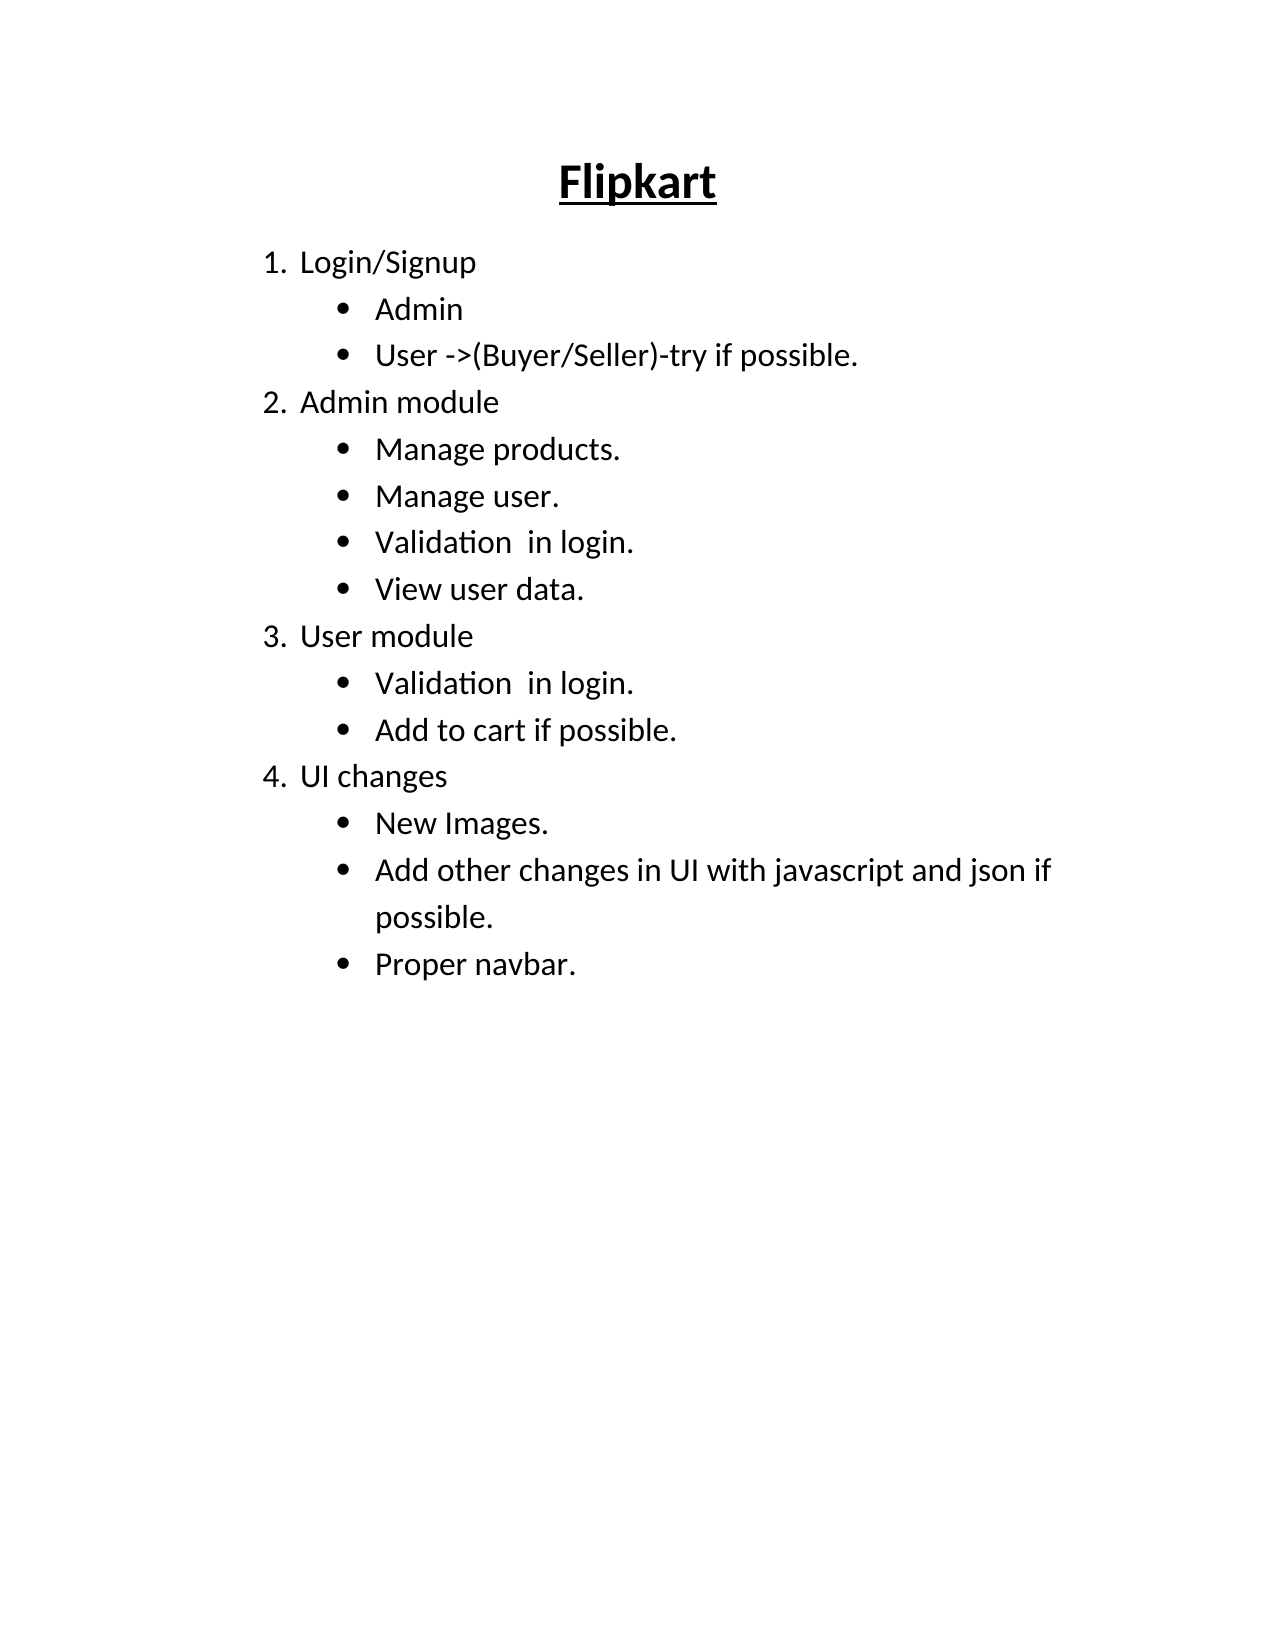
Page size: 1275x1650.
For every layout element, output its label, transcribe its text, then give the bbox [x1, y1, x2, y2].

list Validation in login. [337, 522, 1125, 562]
list Add to cart if possible. [337, 709, 1125, 749]
list User module [262, 615, 1125, 656]
list Validation in login. [337, 662, 1125, 703]
list View user data. [337, 568, 1125, 609]
list New Images. [337, 802, 1125, 843]
list Proper navbar. [337, 942, 1125, 983]
list Admin [337, 288, 1125, 328]
text Flipkart [150, 150, 1125, 211]
list User ->(Buyer/Seller)-try if possible. [337, 334, 1125, 375]
list UI changes [262, 755, 1125, 796]
list Manage user. [337, 475, 1125, 516]
list Add other changes in UI with javascript and json if possible. [337, 849, 1125, 936]
list Admin module [262, 381, 1125, 422]
list Manage products. [337, 428, 1125, 469]
list Login/Signup [262, 241, 1125, 282]
